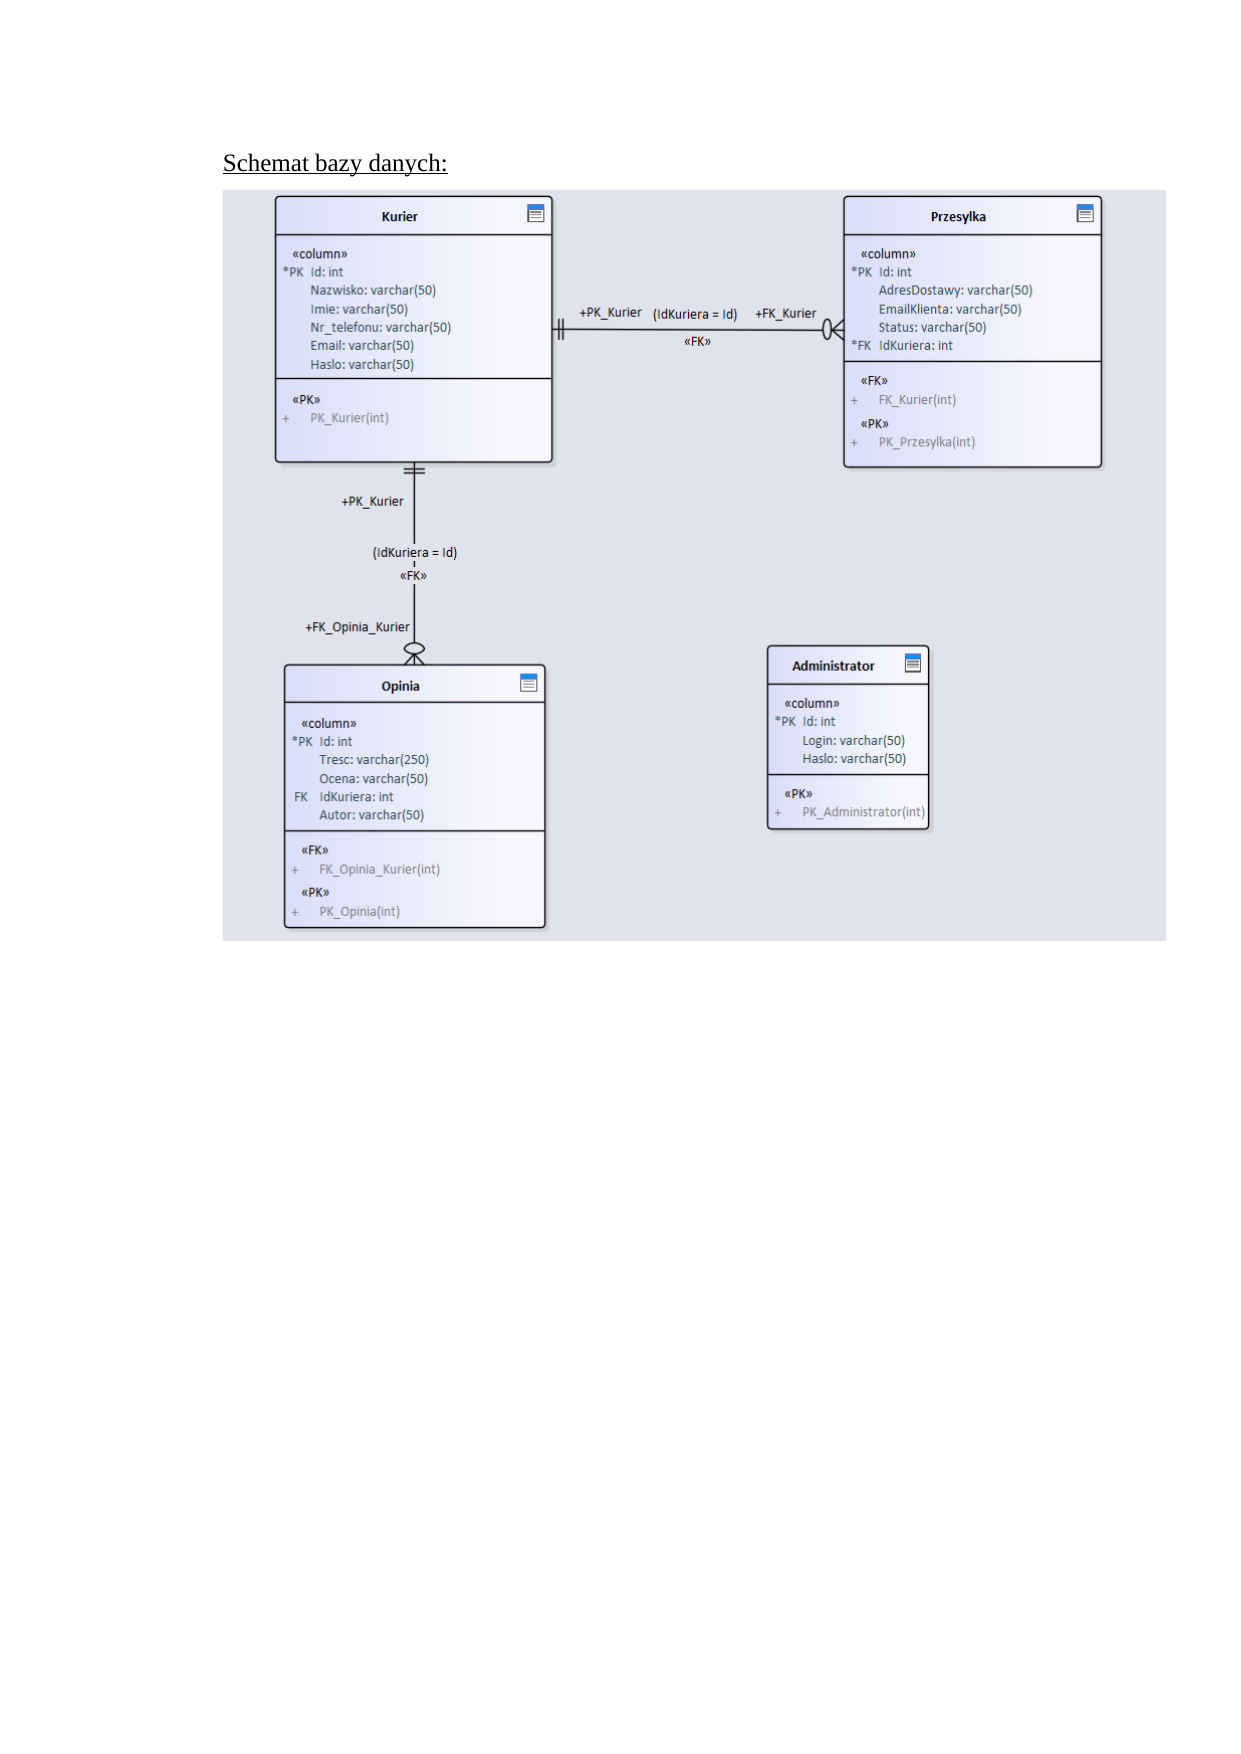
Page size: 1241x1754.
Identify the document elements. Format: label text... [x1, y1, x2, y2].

list Schemat bazy danych: [223, 148, 1093, 176]
picture [222, 190, 1167, 941]
